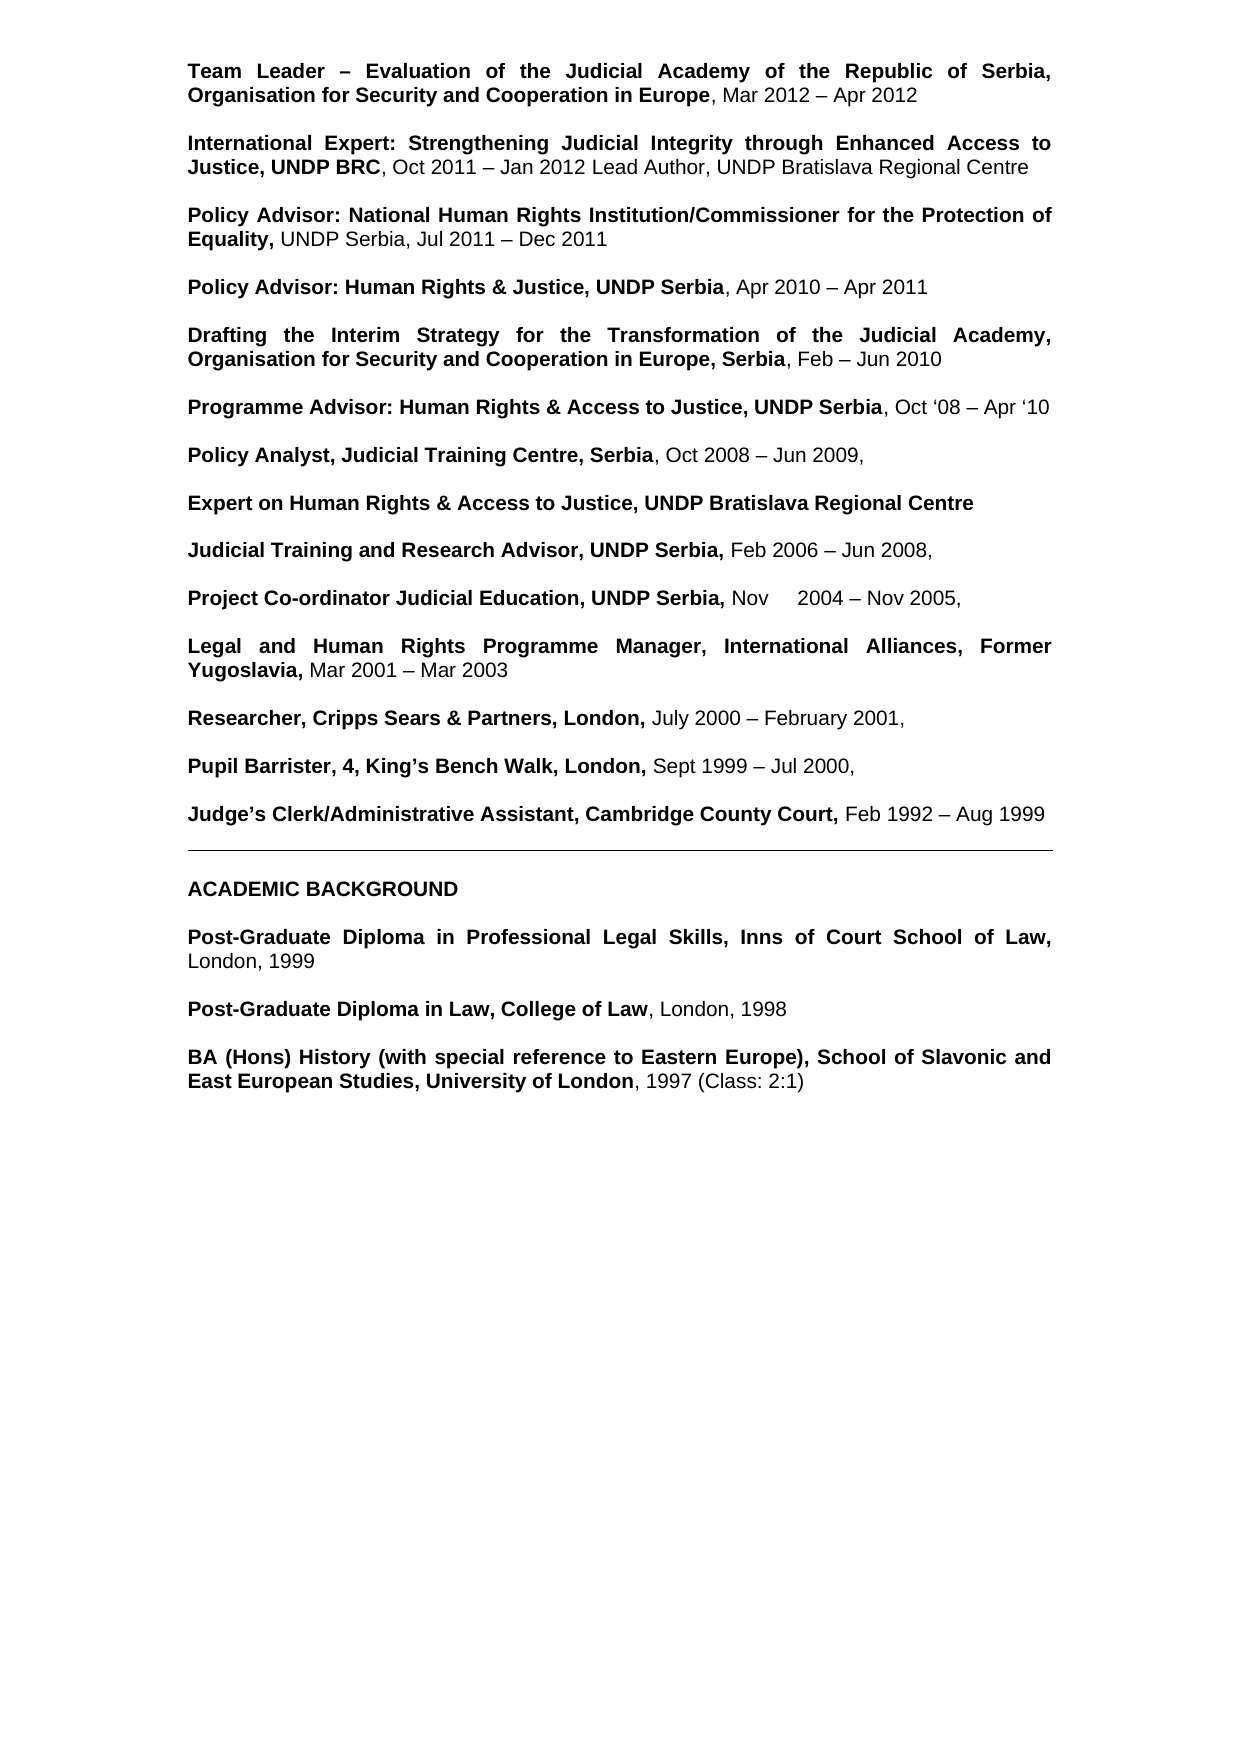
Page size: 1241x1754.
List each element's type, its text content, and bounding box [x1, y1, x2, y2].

list Legal and Human Rights Programme Manager, International Alliances, Former Yugoslavia, Mar 2001 – Mar 2003 [187, 634, 1053, 682]
text Post-Graduate Diploma in Law, College of Law, London, 1998 [187, 997, 1053, 1021]
list Researcher, Cripps Sears & Partners, London, July 2000 – February 2001, [187, 706, 1053, 730]
list Judge’s Clerk/Administrative Assistant, Cambridge County Court, Feb 1992 – Aug 1999 [187, 802, 1053, 826]
text Post-Graduate Diploma in Professional Legal Skills, Inns of Court School of Law, London, 1999 [187, 925, 1053, 973]
list Pupil Barrister, 4, King’s Bench Walk, London, Sept 1999 – Jul 2000, [187, 754, 1053, 778]
list Drafting the Interim Strategy for the Transformation of the Judicial Academy, Organisation for Security and Cooperation in Europe, Serbia, Feb – Jun 2010 [187, 323, 1053, 371]
list ACADEMIC BACKGROUND [187, 877, 1053, 901]
list Policy Advisor: National Human Rights Institution/Commissioner for the Protection of Equality, UNDP Serbia, Jul 2011 – Dec 2011 [187, 203, 1053, 251]
list Team Leader – Evaluation of the Judicial Academy of the Republic of Serbia, Organisation for Security and Cooperation in Europe, Mar 2012 – Apr 2012 [187, 59, 1053, 107]
list Policy Advisor: Human Rights & Justice, UNDP Serbia, Apr 2010 – Apr 2011 [187, 275, 1053, 299]
list Expert on Human Rights & Access to Justice, UNDP Bratislava Regional Centre [187, 490, 1053, 514]
list Programme Advisor: Human Rights & Access to Justice, UNDP Serbia, Oct ‘08 – Apr ‘10 [187, 394, 1053, 418]
list Policy Analyst, Judicial Training Centre, Serbia, Oct 2008 – Jun 2009, [187, 442, 1053, 466]
list International Expert: Strengthening Judicial Integrity through Enhanced Access to Justice, UNDP BRC, Oct 2011 – Jan 2012 Lead Author, UNDP Bratislava Regional Centre [187, 131, 1053, 179]
list Judicial Training and Research Advisor, UNDP Serbia, Feb 2006 – Jun 2008, [187, 538, 1053, 562]
list Project Co-ordinator Judicial Education, UNDP Serbia, Nov 2004 – Nov 2005, [187, 586, 1053, 610]
text BA (Hons) History (with special reference to Eastern Europe), School of Slavonic and East European Studies, University of London, 1997 (Class: 2:1) [187, 1044, 1053, 1092]
